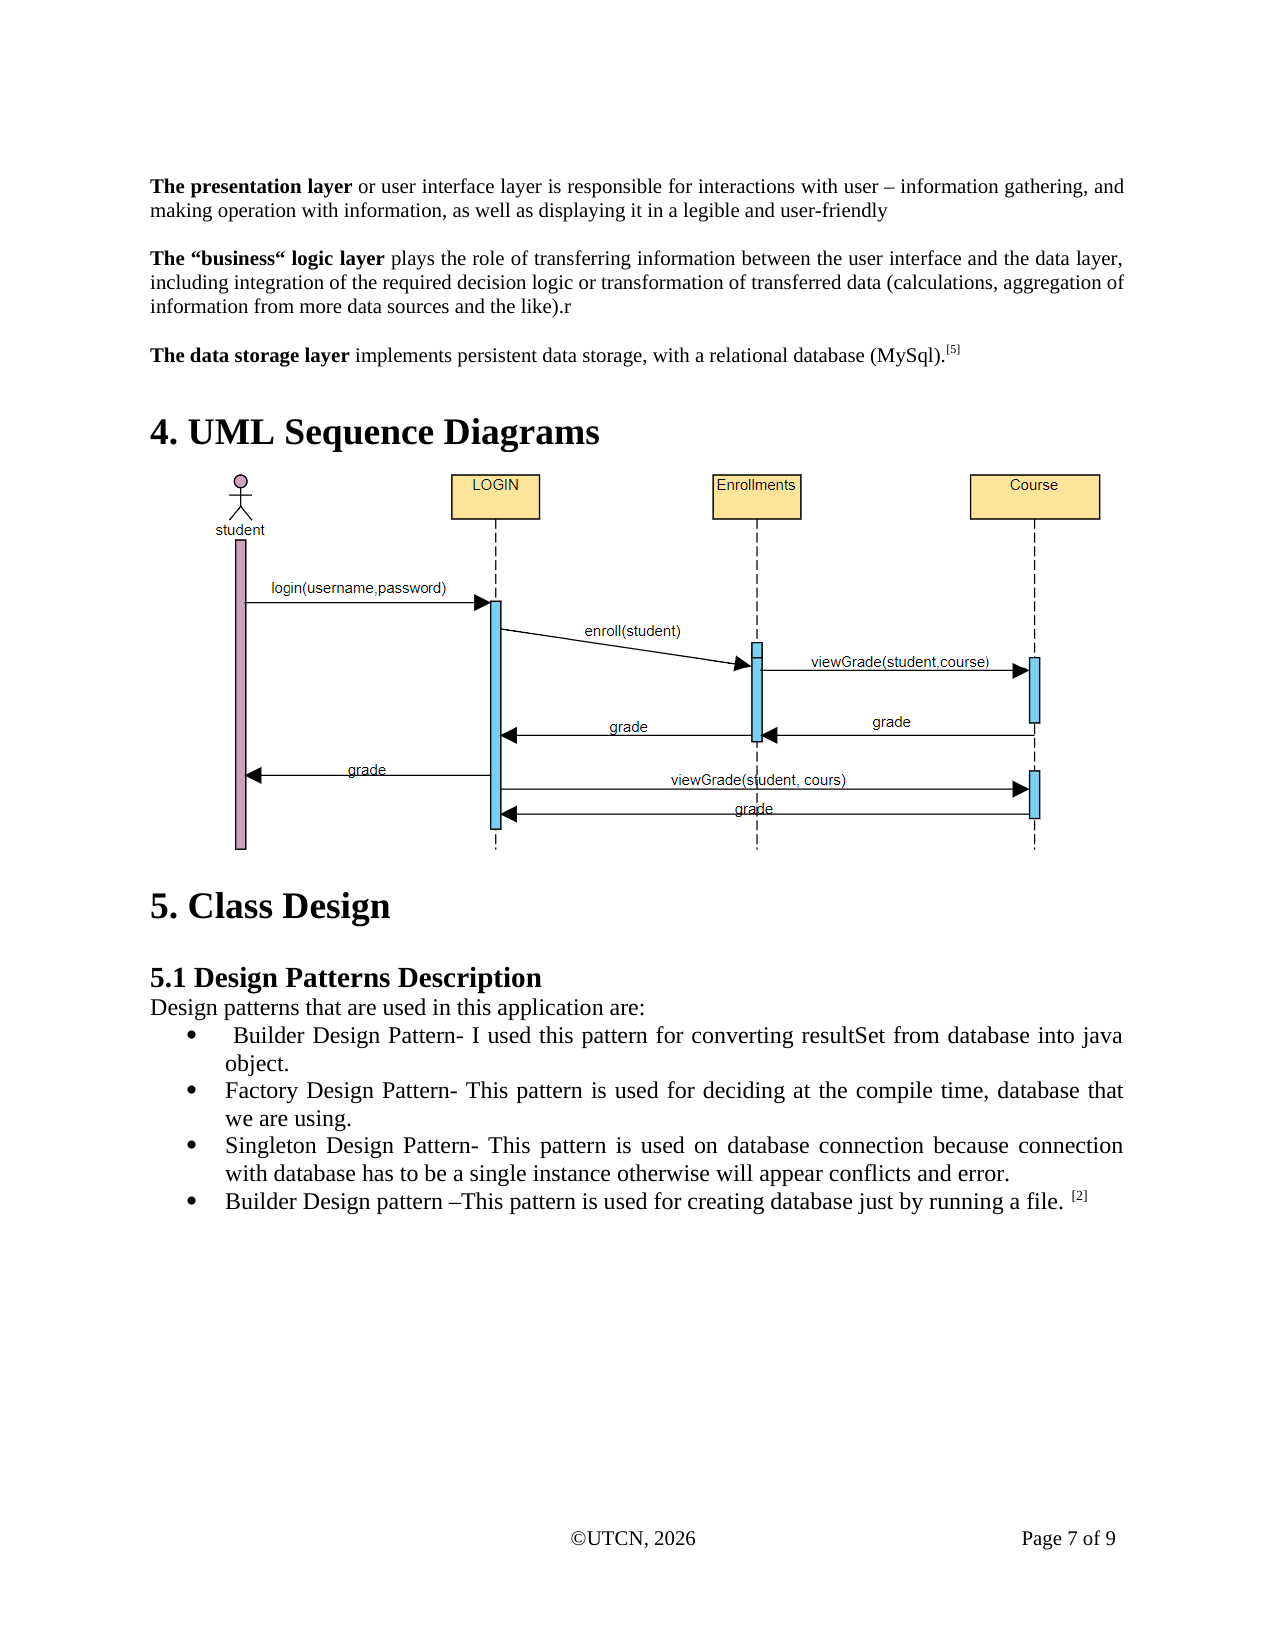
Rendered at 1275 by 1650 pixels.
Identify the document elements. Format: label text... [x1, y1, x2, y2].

list Builder Design pattern –This pattern is used for creating database just by running a file. [2] [187, 1187, 1125, 1214]
text The data storage layer implements persistent data storage, with a relational database (MySql).[5] [150, 342, 1125, 367]
text 5.1 Design Patterns Description [150, 960, 1125, 993]
text Design patterns that are used in this application are: [150, 993, 1125, 1021]
title 5. Class Design [150, 884, 1125, 926]
list Builder Design Pattern- I used this pattern for converting resultSet from database into java object. [187, 1021, 1125, 1076]
title 4. UML Sequence Diagrams [150, 410, 1125, 452]
list Factory Design Pattern- This pattern is used for deciding at the compile time, database that we are using. [187, 1076, 1125, 1131]
picture [150, 452, 1125, 884]
list Singleton Design Pattern- This pattern is used on database connection because connection with database has to be a single instance otherwise will appear conflicts and error. [187, 1131, 1125, 1187]
